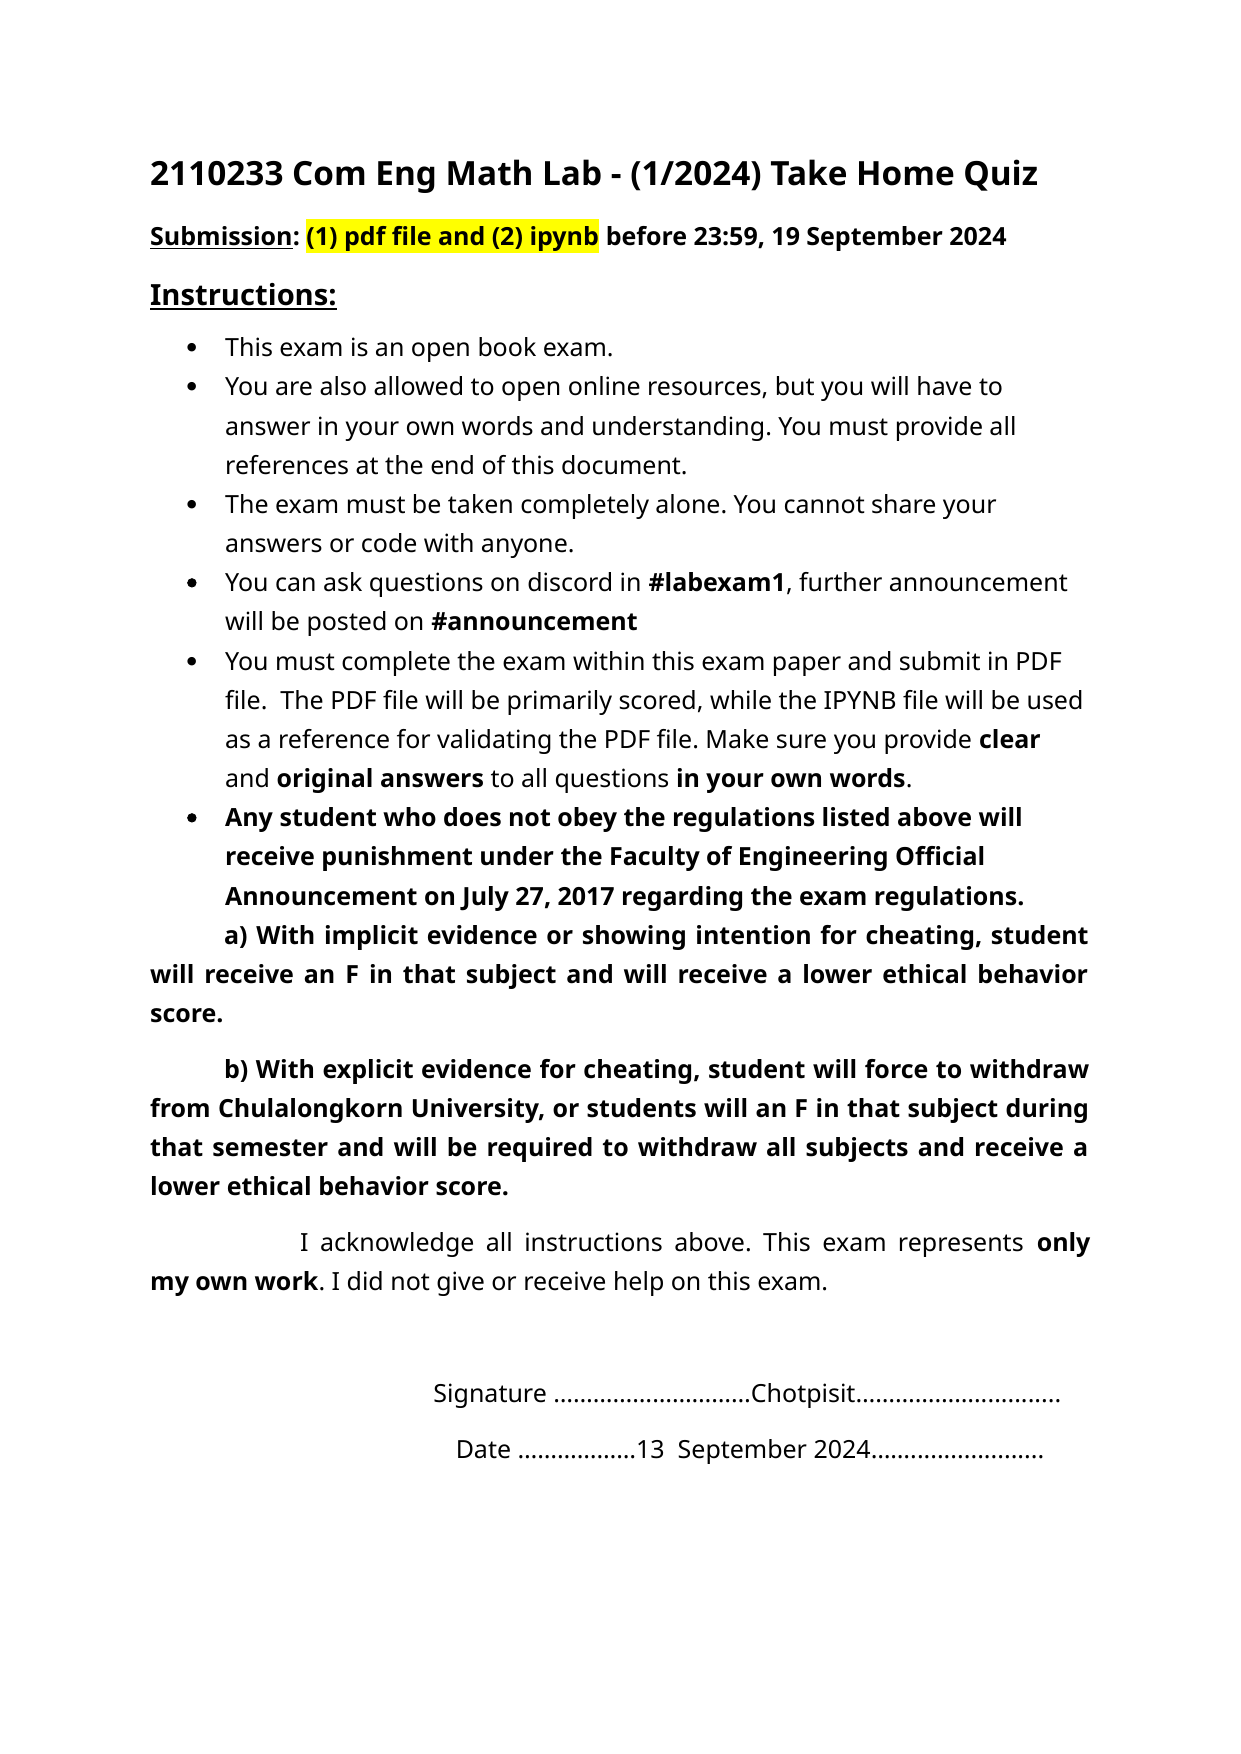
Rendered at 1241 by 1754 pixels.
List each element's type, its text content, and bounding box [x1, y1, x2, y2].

text Instructions: [150, 275, 1090, 313]
text Submission: (1) pdf file and (2) ipynb before 23:59, 19 September 2024 [150, 219, 306, 253]
list You can ask questions on discord in #labexam1, further announcement will be posted on #announcement [187, 565, 1090, 638]
list You are also allowed to open online resources, but you will have to answer in your own words and understanding. You must provide all references at the end of this document. [187, 369, 1090, 481]
list This exam is an open book exam. [187, 330, 1090, 364]
list The exam must be taken completely alone. You cannot share your answers or code with anyone. [187, 486, 1090, 560]
text a) With implicit evidence or showing intention for cheating, student will receive an F in that subject and will receive a lower ethical behavior score. [150, 917, 1090, 1030]
text b) With explicit evidence for cheating, student will force to withdraw from Chulalongkorn University, or students will an F in that subject during that semester and will be required to withdraw all subjects and receive a lower ethical behavior score. [150, 1051, 1090, 1203]
text Date ………………13 September 2024…….................... [300, 1431, 1090, 1466]
text Submission: (1) pdf file and (2) ipynb before 23:59, 19 September 2024 [599, 219, 1090, 253]
text 2110233 Com Eng Math Lab - (1/2024) Take Home Quiz [150, 150, 1090, 195]
text Signature …………………………Chotpisit………………............. [375, 1376, 1090, 1410]
list You must complete the exam within this exam paper and submit in PDF file. The PDF file will be primarily scored, while the IPYNB file will be used as a reference for validating the PDF file. Make sure you provide clear and original answers to all questions in your own words. [187, 643, 1090, 795]
text I acknowledge all instructions above. This exam represents only my own work. I did not give or receive help on this exam. [150, 1225, 1090, 1298]
list Any student who does not obey the regulations listed above will receive punishment under the Faculty of Engineering Official Announcement on July 27, 2017 regarding the exam regulations. [187, 800, 1090, 912]
